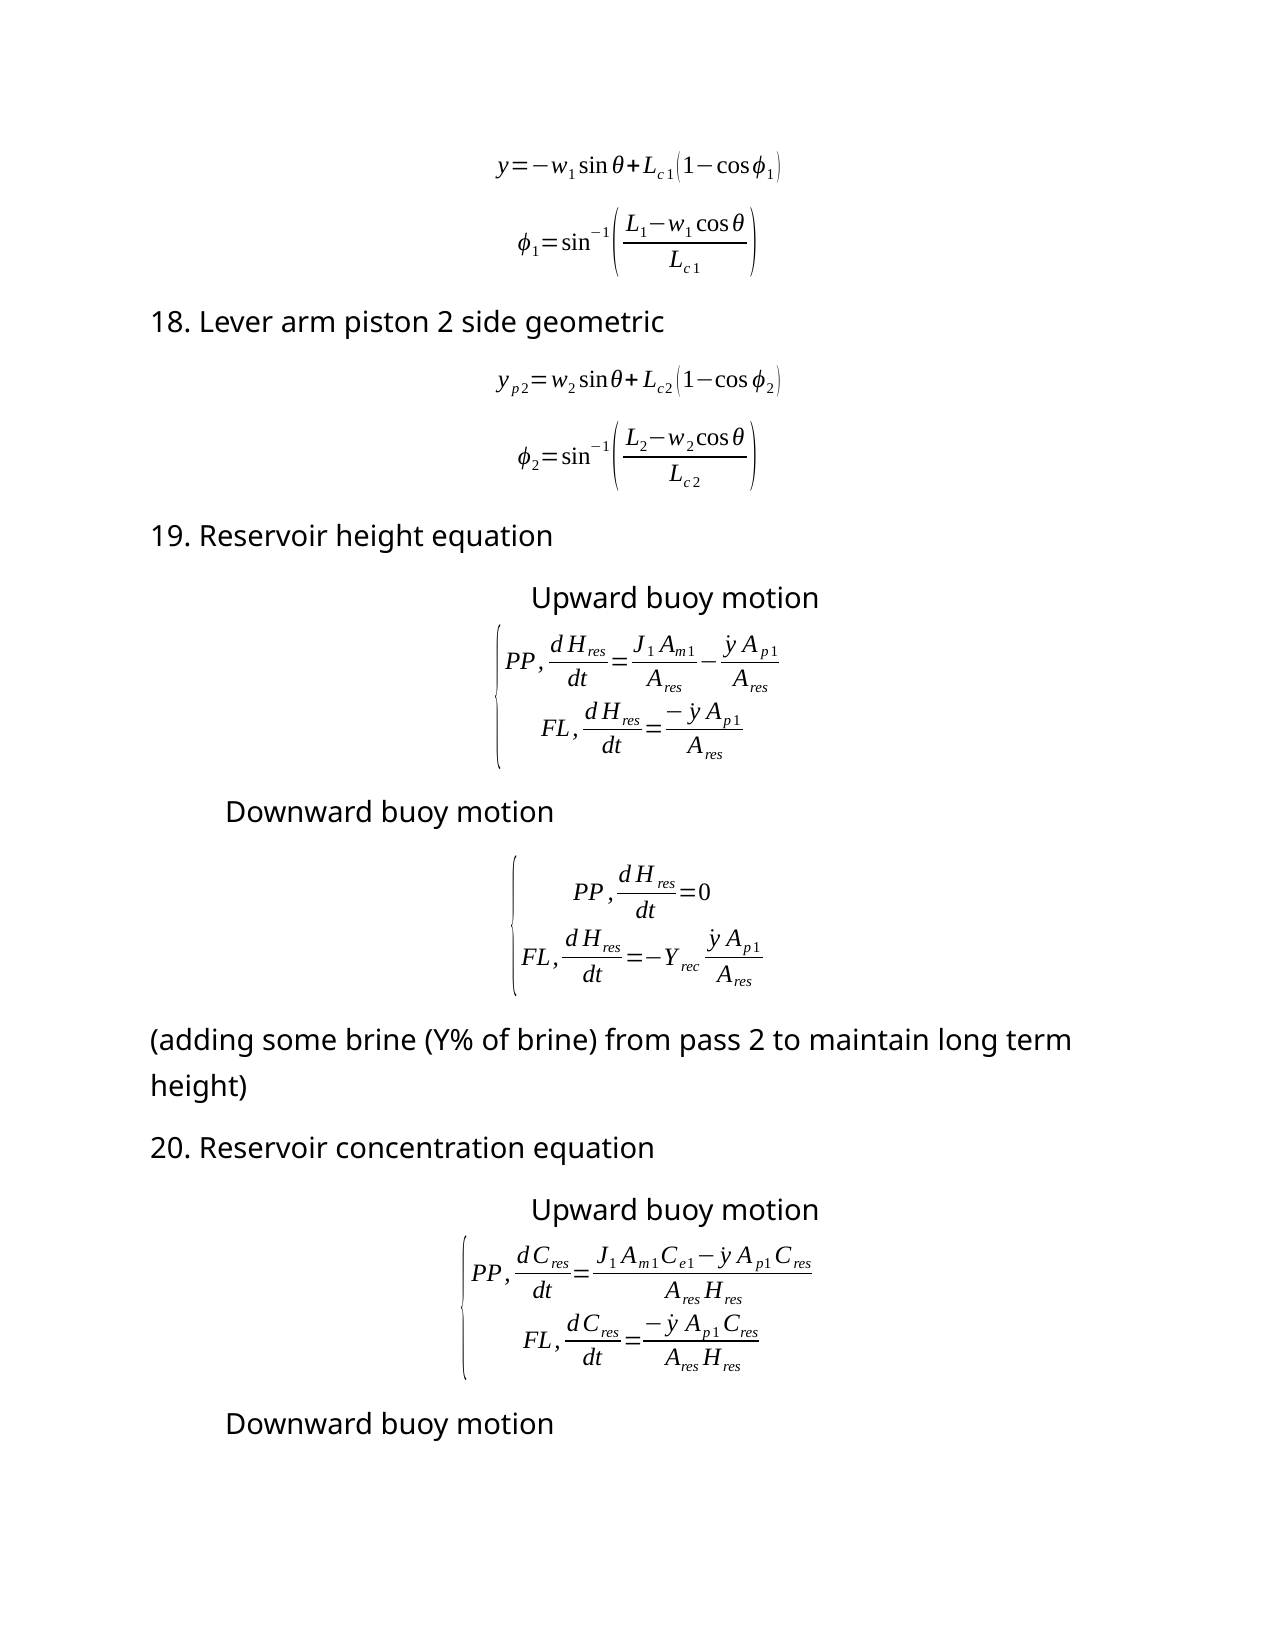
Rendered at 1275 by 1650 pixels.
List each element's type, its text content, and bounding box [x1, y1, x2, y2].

text Downward buoy motion [150, 792, 1125, 831]
text (adding some brine (Y% of brine) from pass 2 to maintain long term height) [150, 1019, 1125, 1104]
text 19. Reservoir height equation [150, 515, 1125, 555]
text Downward buoy motion [150, 1403, 1125, 1443]
text Upward buoy motion [150, 1189, 1125, 1382]
text Upward buoy motion [150, 578, 1125, 770]
text 18. Lever arm piston 2 side geometric [150, 302, 1125, 341]
text 20. Reservoir concentration equation [150, 1127, 1125, 1167]
